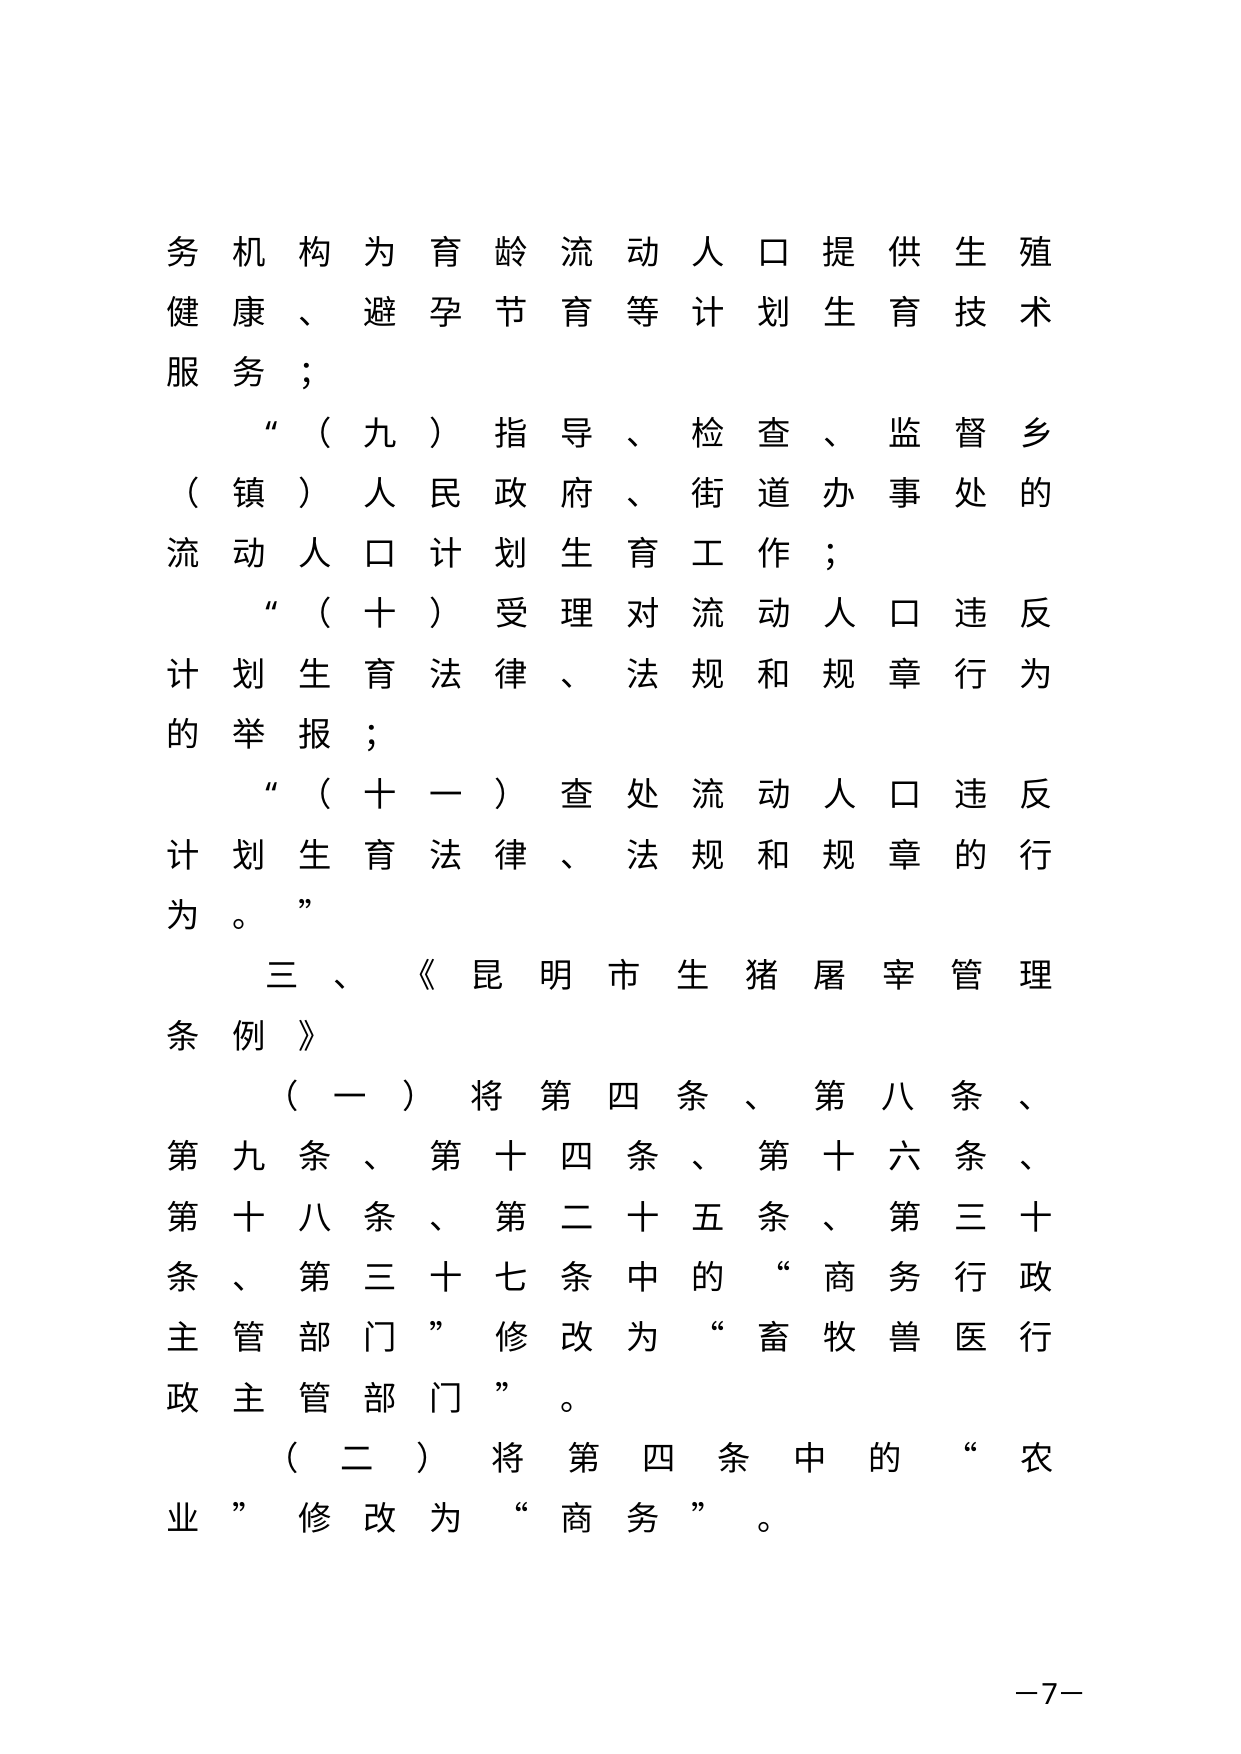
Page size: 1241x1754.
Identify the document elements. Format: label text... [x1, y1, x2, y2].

text （二）将第四条中的“农业”修改为“商务”。 [167, 1426, 1085, 1546]
text 三、《昆明市生猪屠宰管理条例》 [167, 943, 1085, 1064]
text “（九）指导、检查、监督乡（镇）人民政府、街道办事处的流动人口计划生育工作； [167, 400, 1085, 581]
text “（十一）查处流动人口违反计划生育法律、法规和规章的行为。” [167, 762, 1085, 943]
text “（十）受理对流动人口违反计划生育法律、法规和规章行为的举报； [167, 581, 1085, 762]
text （一）将第四条、第八条、第九条、第十四条、第十六条、第十八条、第二十五条、第三十条、第三十七条中的“商务行政主管部门”修改为“畜牧兽医行政主管部门”。 [167, 1064, 1085, 1426]
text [167, 219, 1085, 400]
